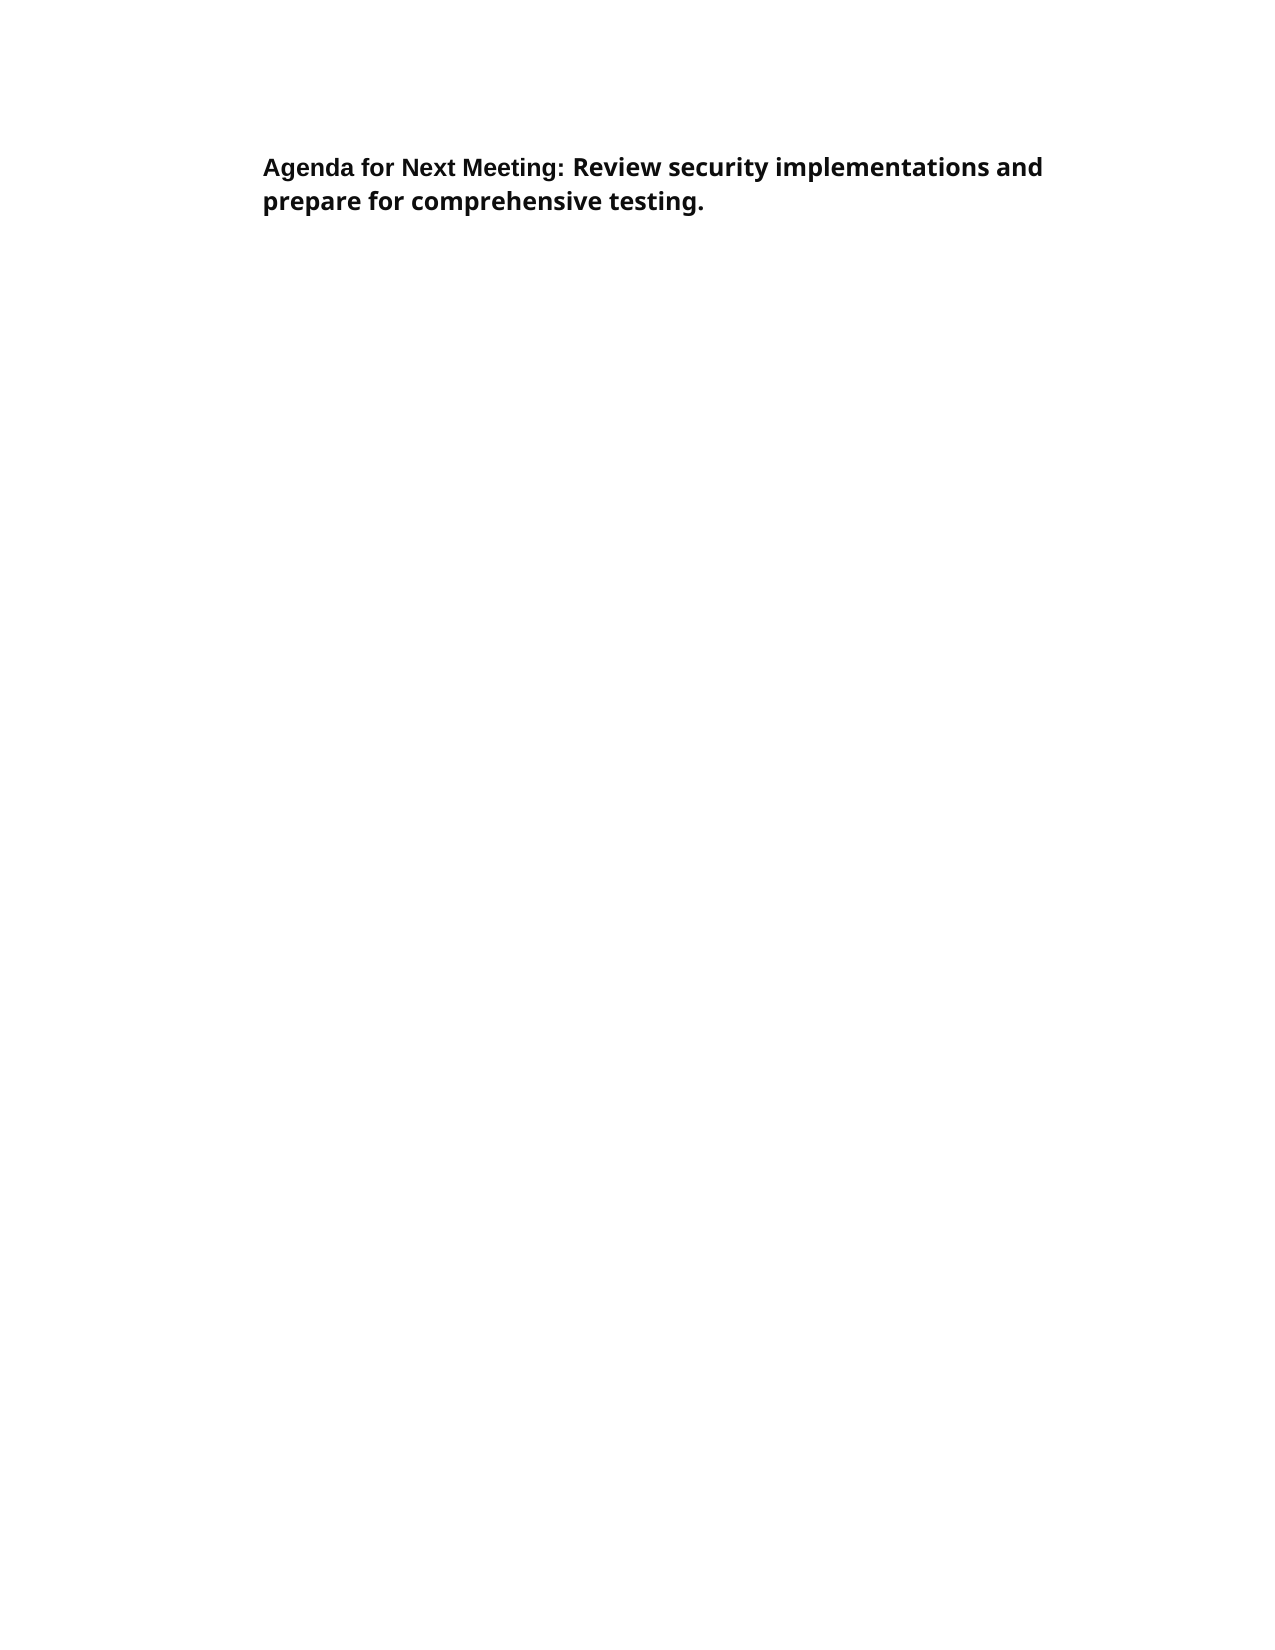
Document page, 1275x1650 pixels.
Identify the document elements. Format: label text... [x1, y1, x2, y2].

text Agenda for Next Meeting: Review security implementations and prepare for comprehensive testing. [262, 150, 1087, 218]
